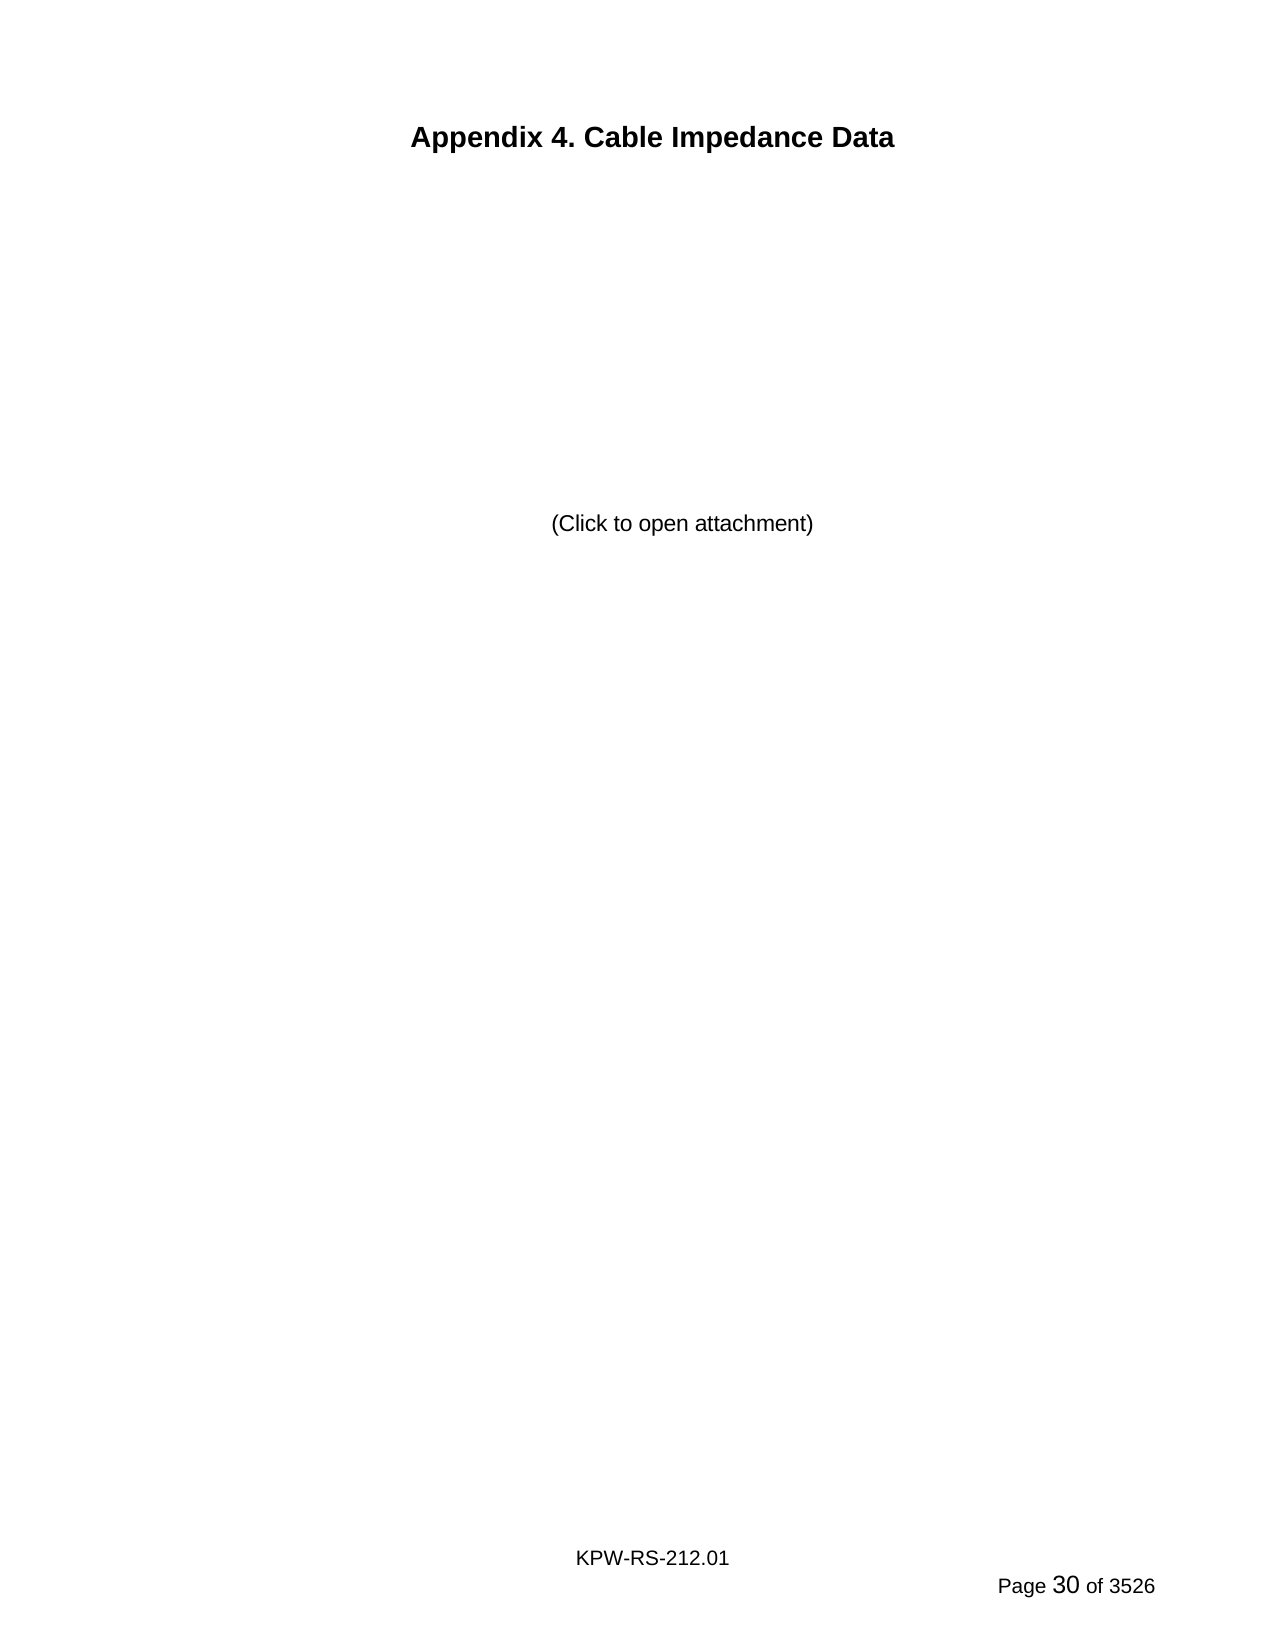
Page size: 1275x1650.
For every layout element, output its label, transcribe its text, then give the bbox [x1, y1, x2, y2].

text Appendix 4. Cable Impedance Data [150, 120, 1155, 153]
text (Click to open attachment) [210, 510, 1155, 536]
